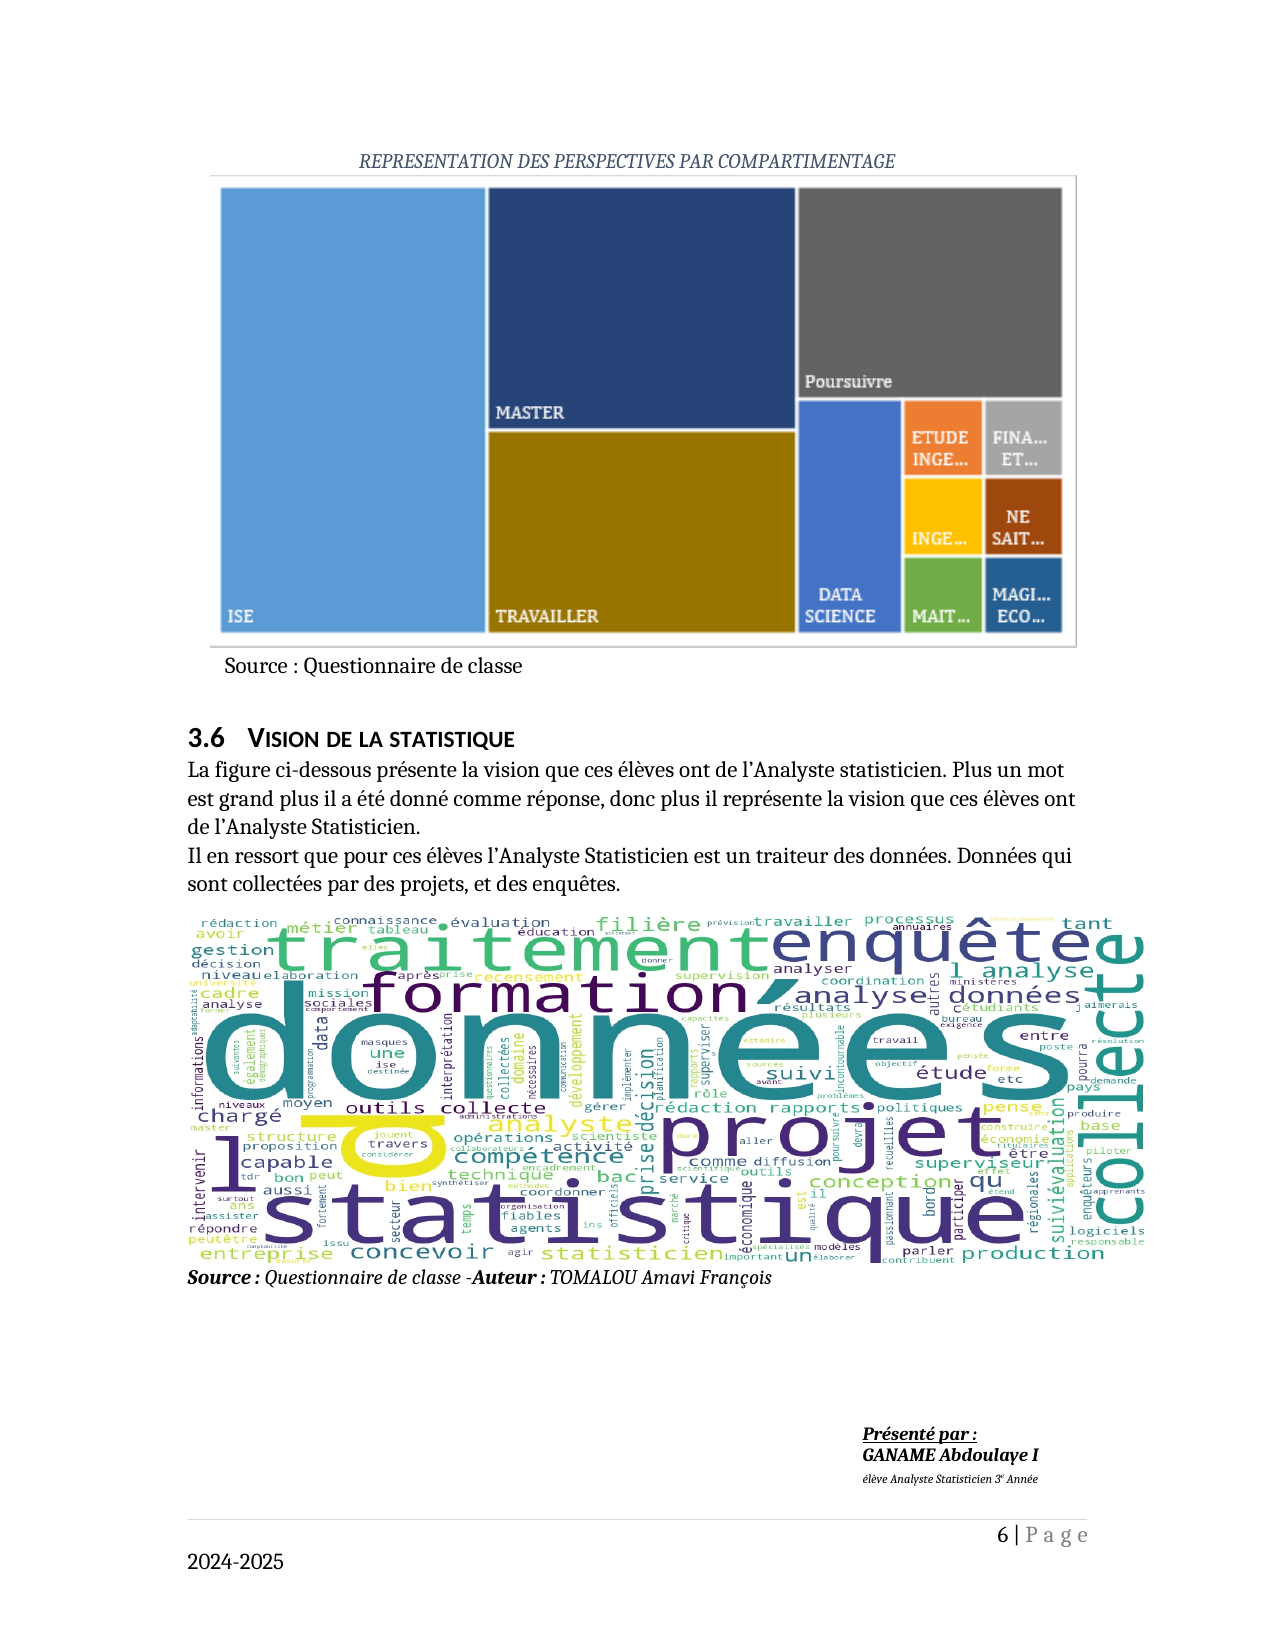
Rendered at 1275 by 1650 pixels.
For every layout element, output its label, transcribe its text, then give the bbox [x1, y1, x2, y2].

picture [208, 175, 1077, 647]
text Présenté par : GANAME Abdoulaye I élève Analyste Statisticien 3e Année [262, 1423, 1087, 1488]
text Source : Questionnaire de classe -Auteur : TOMALOU Amavi François [187, 1266, 1087, 1290]
picture [187, 916, 1148, 1264]
text La figure ci-dessous présente la vision que ces élèves ont de l’Analyste statisticien. Plus un mot est grand plus il a été donné comme réponse, donc plus il représente la vision que ces élèves ont de l’Analyste Statisticien. Il en ressort que pour ces élèves l’Analyste Statisticien est un traiteur des données. Données qui sont collectées par des projets, et des enquêtes. [187, 757, 1087, 897]
subtitle Vision de la statistique [187, 719, 1087, 754]
